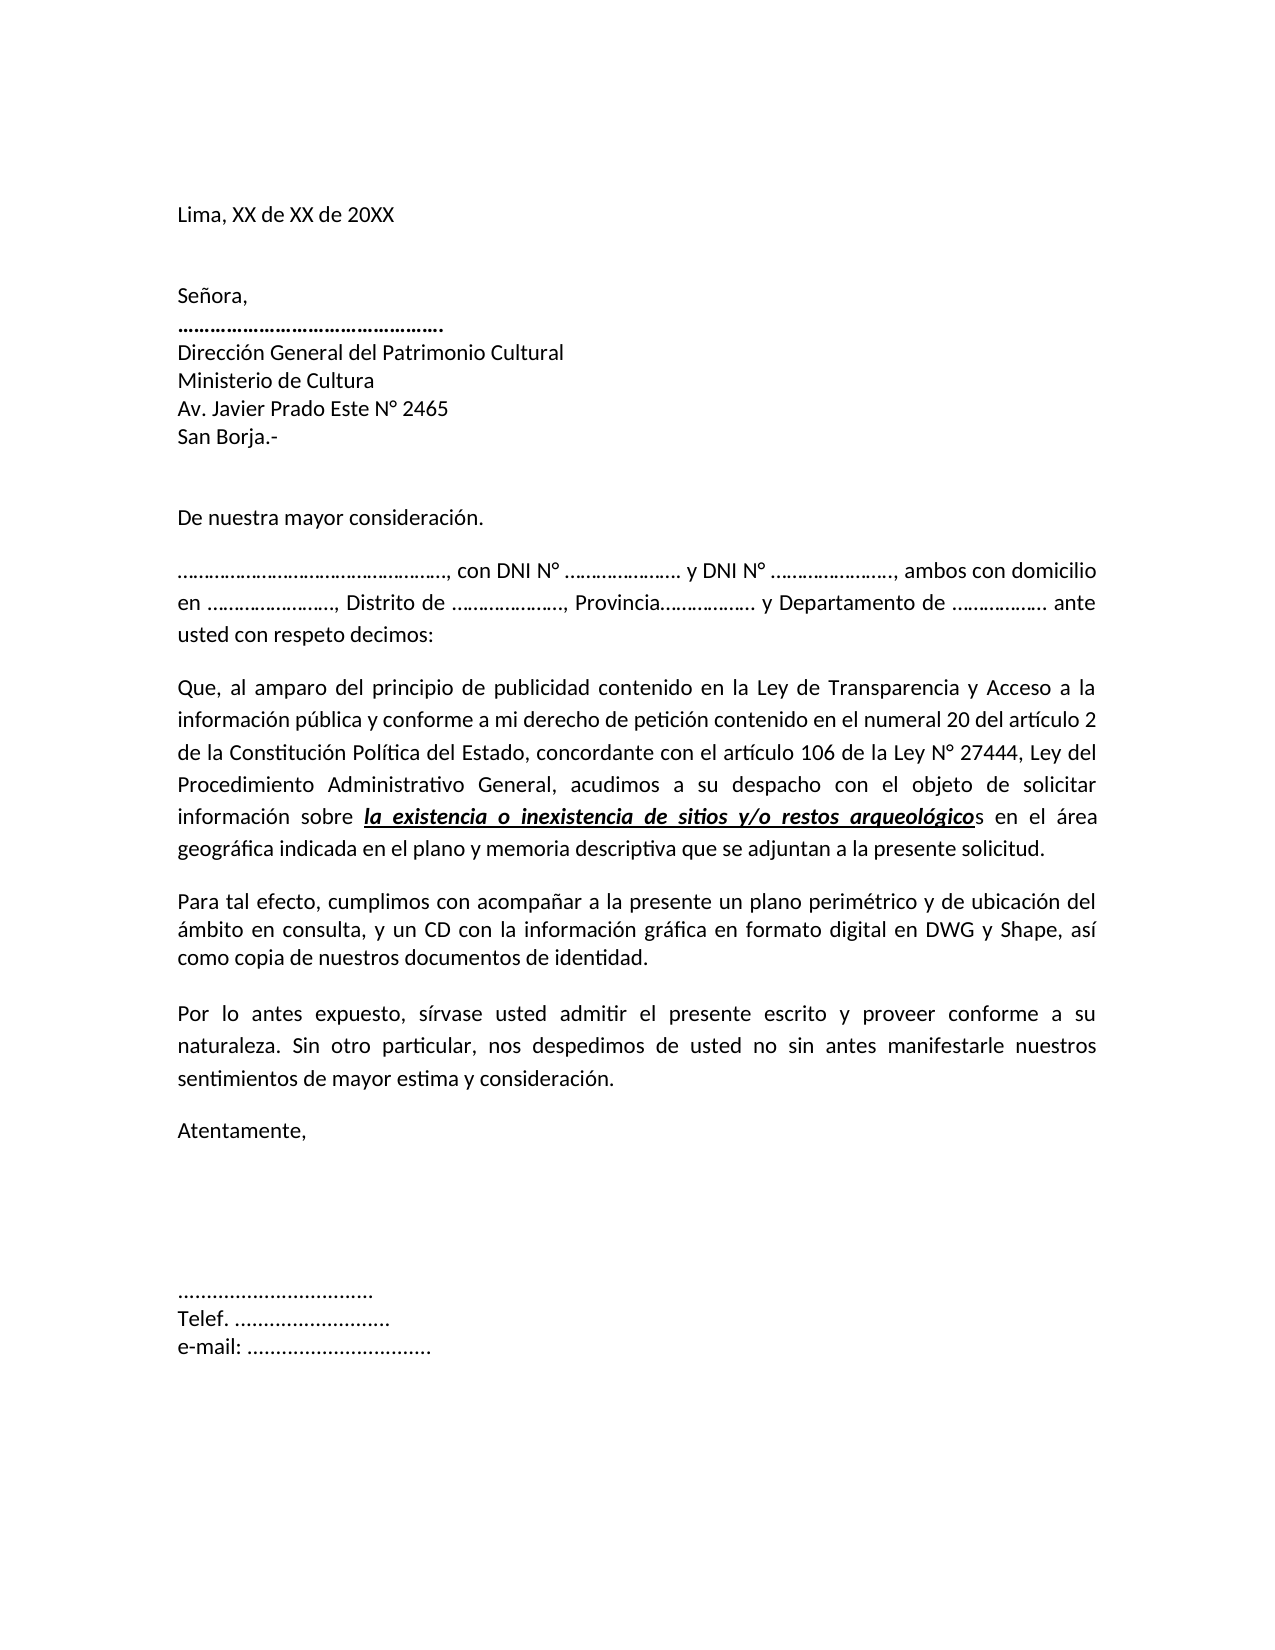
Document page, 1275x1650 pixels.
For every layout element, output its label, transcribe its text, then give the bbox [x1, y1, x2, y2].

text Por lo antes expuesto, sírvase usted admitir el presente escrito y proveer conforme a su naturaleza. Sin otro particular, nos despedimos de usted no sin antes manifestarle nuestros sentimientos de mayor estima y consideración. [177, 999, 1098, 1092]
text e-mail: ................................ [177, 1332, 1098, 1360]
text Que, al amparo del principio de publicidad contenido en la Ley de Transparencia y Acceso a la información pública y conforme a mi derecho de petición contenido en el numeral 20 del artículo 2 de la Constitución Política del Estado, concordante con el artículo 106 de la Ley N° 27444, Ley del Procedimiento Administrativo General, acudimos a su despacho con el objeto de solicitar información sobre la existencia o inexistencia de sitios y/o restos arqueológicos en el área geográfica indicada en el plano y memoria descriptiva que se adjuntan a la presente solicitud. [177, 673, 1098, 862]
text ……………………………………………, con DNI N° …………………. y DNI N° ………………….., ambos con domicilio en ……………………, Distrito de …………………, Provincia……………… y Departamento de ……………… ante usted con respeto decimos: [177, 556, 1098, 648]
text Telef. ........................... [177, 1304, 1098, 1332]
text Atentamente, [177, 1117, 1098, 1145]
text .................................. [177, 1276, 1098, 1304]
text Para tal efecto, cumplimos con acompañar a la presente un plano perimétrico y de ubicación del ámbito en consulta, y un CD con la información gráfica en formato digital en DWG y Shape, así como copia de nuestros documentos de identidad. [177, 887, 1098, 971]
text Lima, XX de XX de 20XX [177, 201, 1098, 229]
text De nuestra mayor consideración. [177, 503, 1098, 531]
text Señora, [177, 282, 1098, 310]
text Av. Javier Prado Este N° 2465 [177, 394, 1098, 422]
text …………………………………………. [177, 310, 1098, 338]
text San Borja.- [177, 422, 1098, 450]
text Dirección General del Patrimonio Cultural [177, 338, 1098, 366]
text Ministerio de Cultura [177, 366, 1098, 394]
